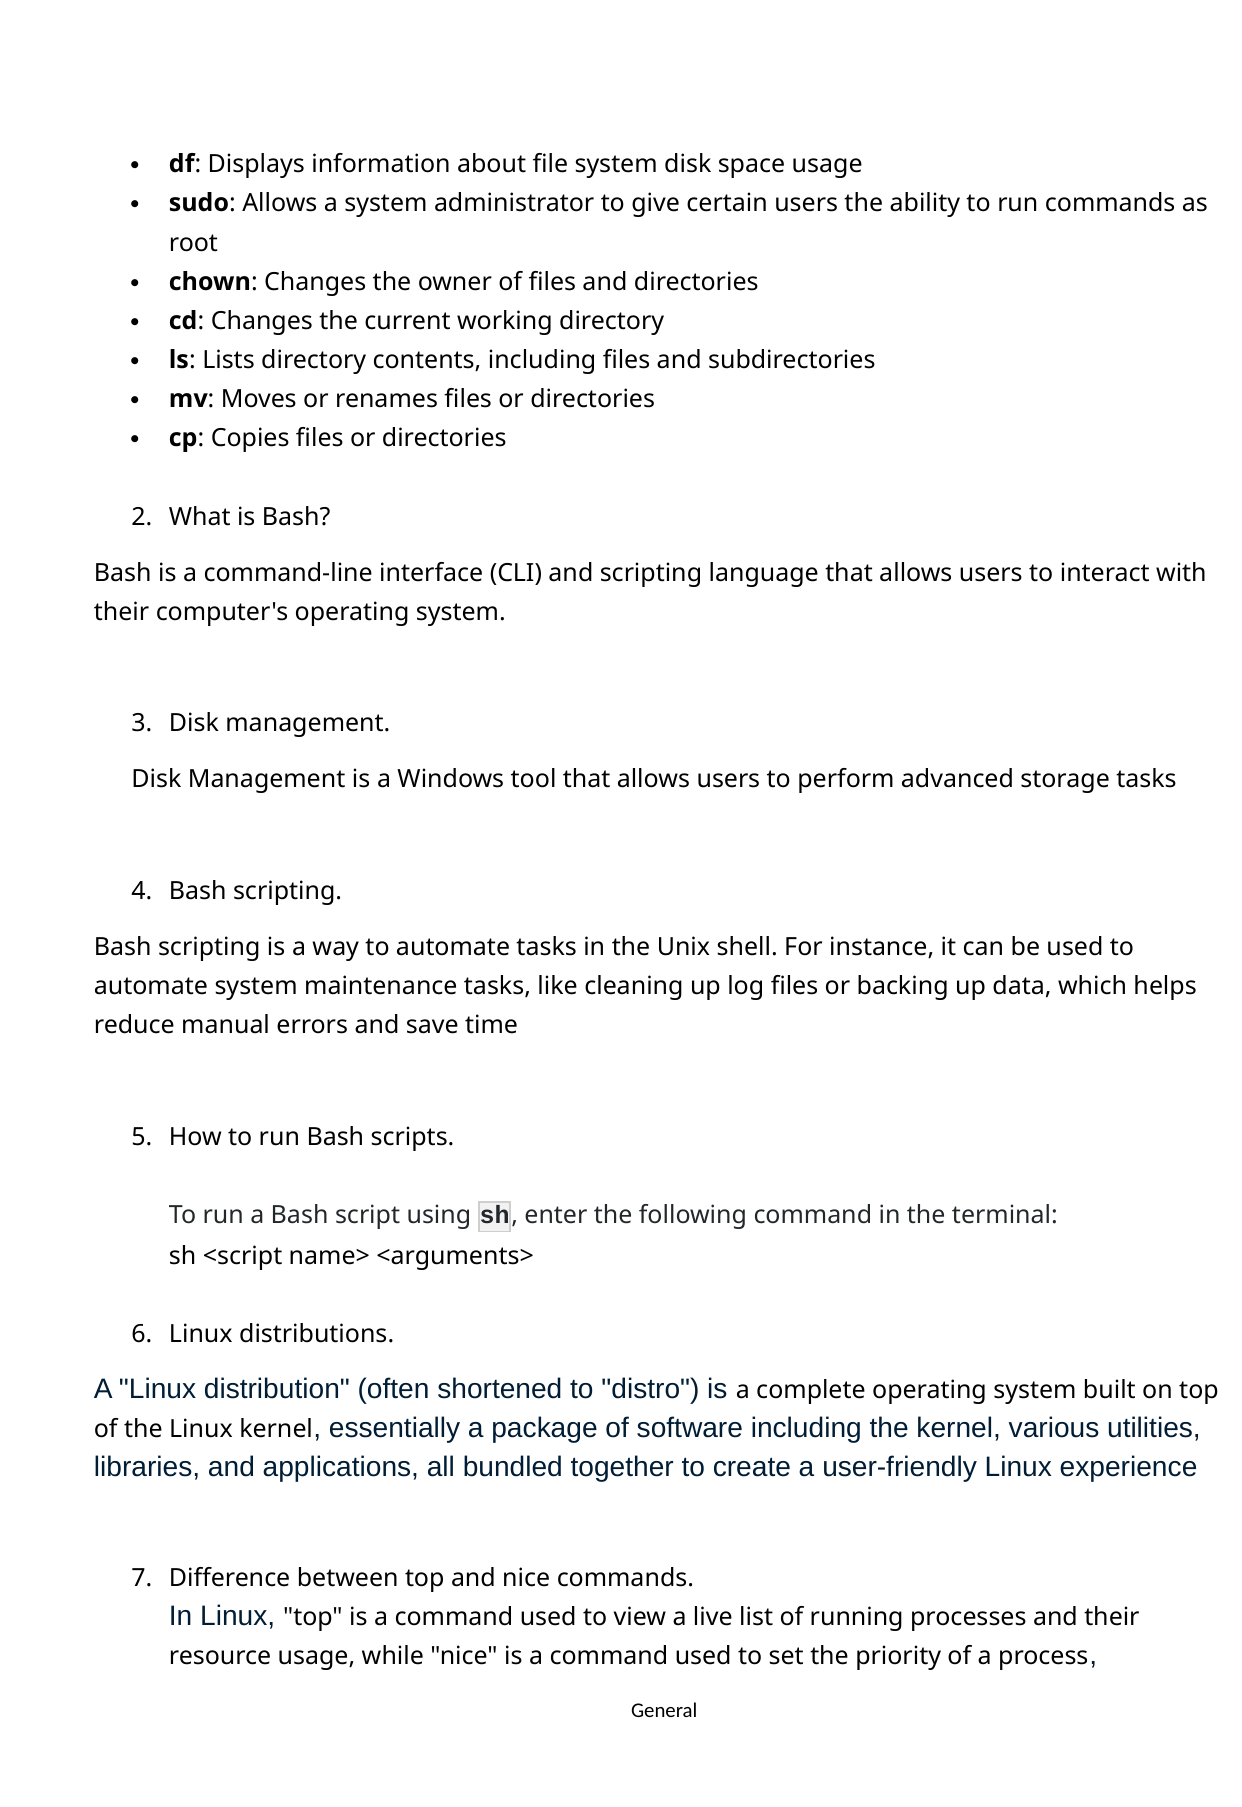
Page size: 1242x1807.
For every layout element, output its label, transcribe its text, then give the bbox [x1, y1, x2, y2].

list Difference between top and nice commands. [131, 1560, 1241, 1594]
list To run a Bash script using sh, enter the following command in the terminal: [511, 1197, 1241, 1232]
list sudo: Allows a system administrator to give certain users the ability to run commands as root [131, 185, 1241, 258]
text Bash scripting is a way to automate tasks in the Unix shell. For instance, it can be used to automate system maintenance tasks, like cleaning up log files or backing up data, which helps reduce manual errors and save time [94, 928, 1241, 1041]
list Linux distributions. [131, 1316, 1241, 1350]
text Disk Management is a Windows tool that allows users to perform advanced storage tasks [131, 761, 1241, 795]
list sh <script name> <arguments> [169, 1238, 1241, 1272]
list cd: Changes the current working directory [131, 302, 1241, 337]
list What is Bash? [131, 498, 1241, 532]
list In Linux, "top" is a command used to view a live list of running processes and their resource usage, while "nice" is a command used to set the priority of a process, [169, 1599, 1241, 1672]
list How to run Bash scripts. [131, 1118, 1241, 1152]
list chown: Changes the owner of files and directories [131, 263, 1241, 297]
list Bash scripting. [131, 872, 1241, 907]
list cp: Copies files or directories [131, 420, 1241, 454]
list df: Displays information about file system disk space usage [131, 146, 1241, 180]
list mv: Moves or renames files or directories [131, 381, 1241, 415]
list ls: Lists directory contents, including files and subdirectories [131, 342, 1241, 376]
text Bash is a command-line interface (CLI) and scripting language that allows users to interact with their computer's operating system. [94, 554, 1241, 627]
list Disk management. [131, 705, 1241, 739]
text A "Linux distribution" (often shortened to "distro") is a complete operating system built on top of the Linux kernel, essentially a package of software including the kernel, various utilities, libraries, and applications, all bundled together to create a user-friendly Linux experience [94, 1372, 1241, 1482]
